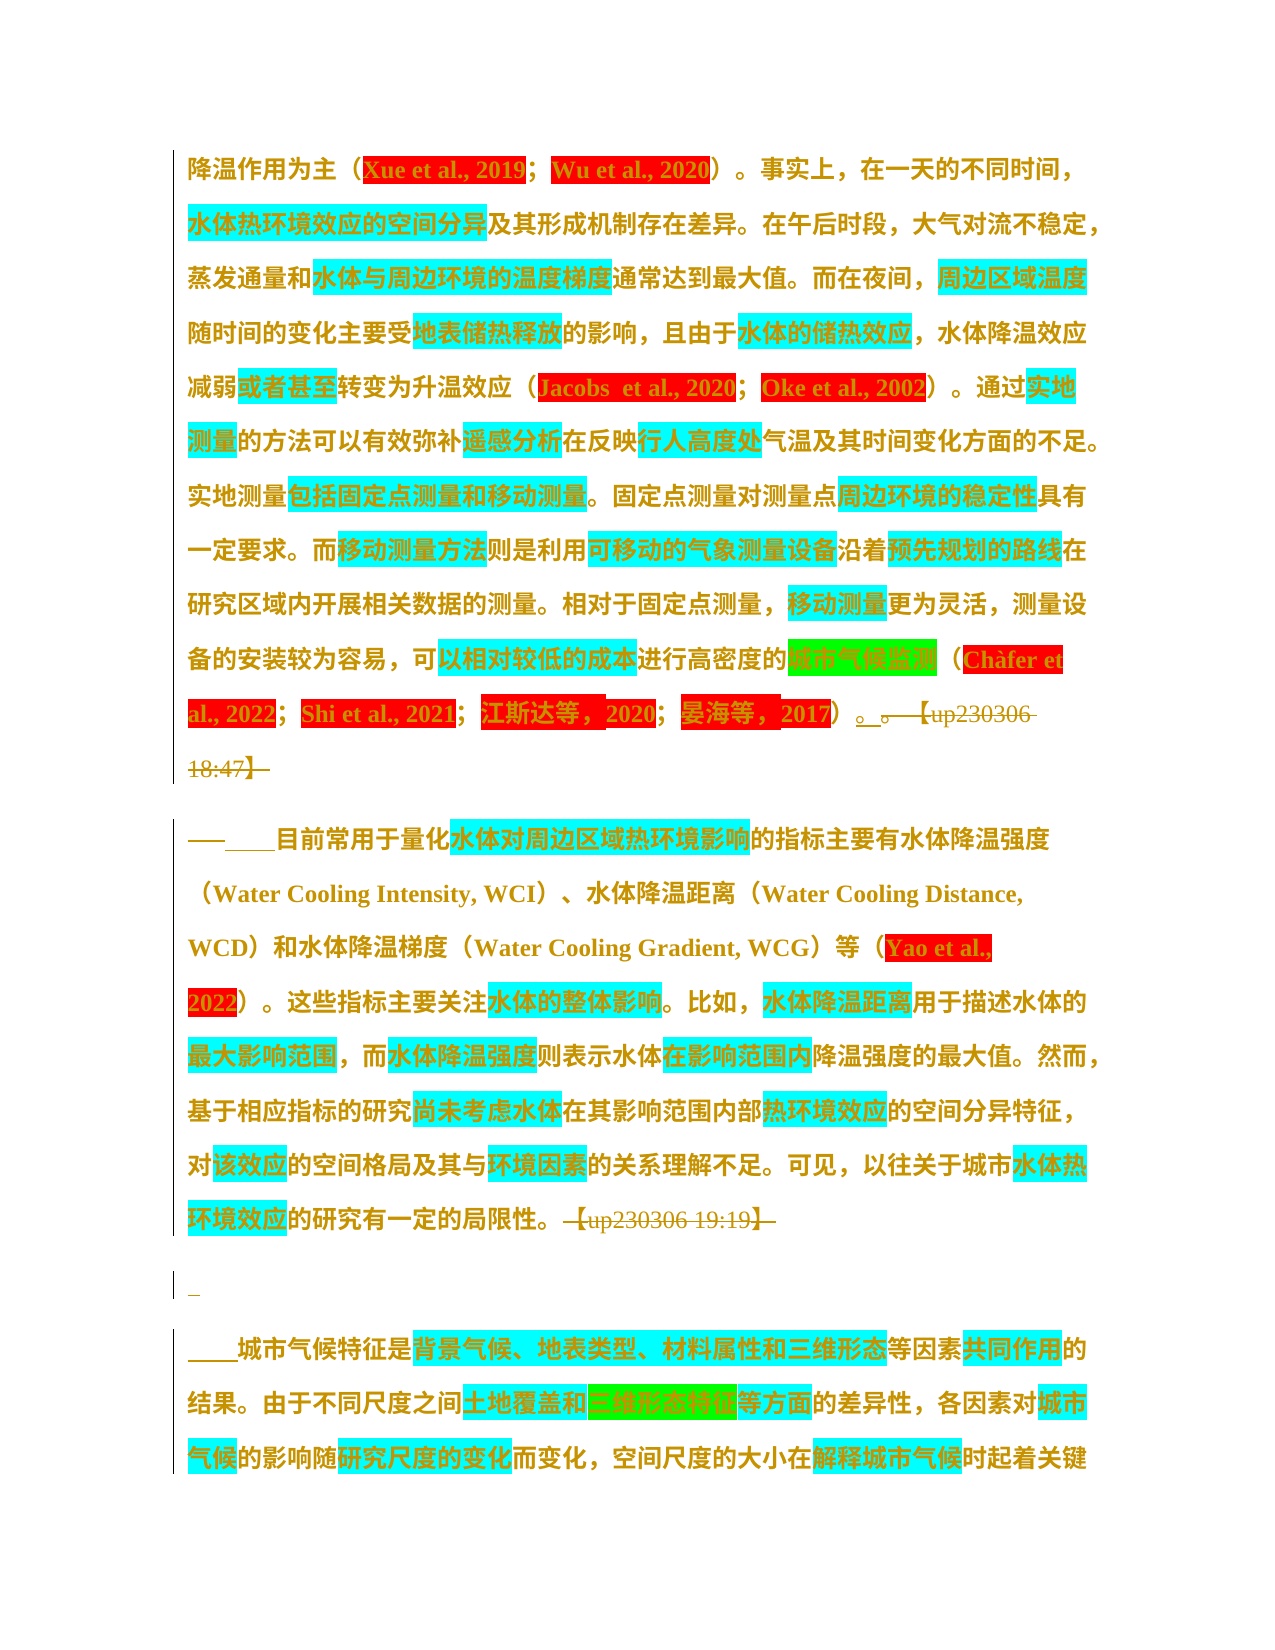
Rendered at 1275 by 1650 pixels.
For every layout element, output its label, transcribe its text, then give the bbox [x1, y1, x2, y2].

text 目前常用于量化水体对周边区域热环境影响的指标主要有水体降温强度（Water Cooling Intensity, WCI）、水体降温距离（Water Cooling Distance, WCD）和水体降温梯度（Water Cooling Gradient, WCG）等（Yao et al., 2022）。这些指标主要关注水体的整体影响。比如，水体降温距离用于描述水体的最大影响范围，而水体降温强度则表示水体在影响范围内降温强度的最大值。然而，基于相应指标的研究尚未考虑水体在其影响范围内部热环境效应的空间分异特征，对该效应的空间格局及其与环境因素的关系理解不足。可见，以往关于城市水体热环境效应的研究有一定的局限性。 [187, 819, 1087, 1236]
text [187, 1329, 1087, 1474]
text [187, 150, 1087, 784]
